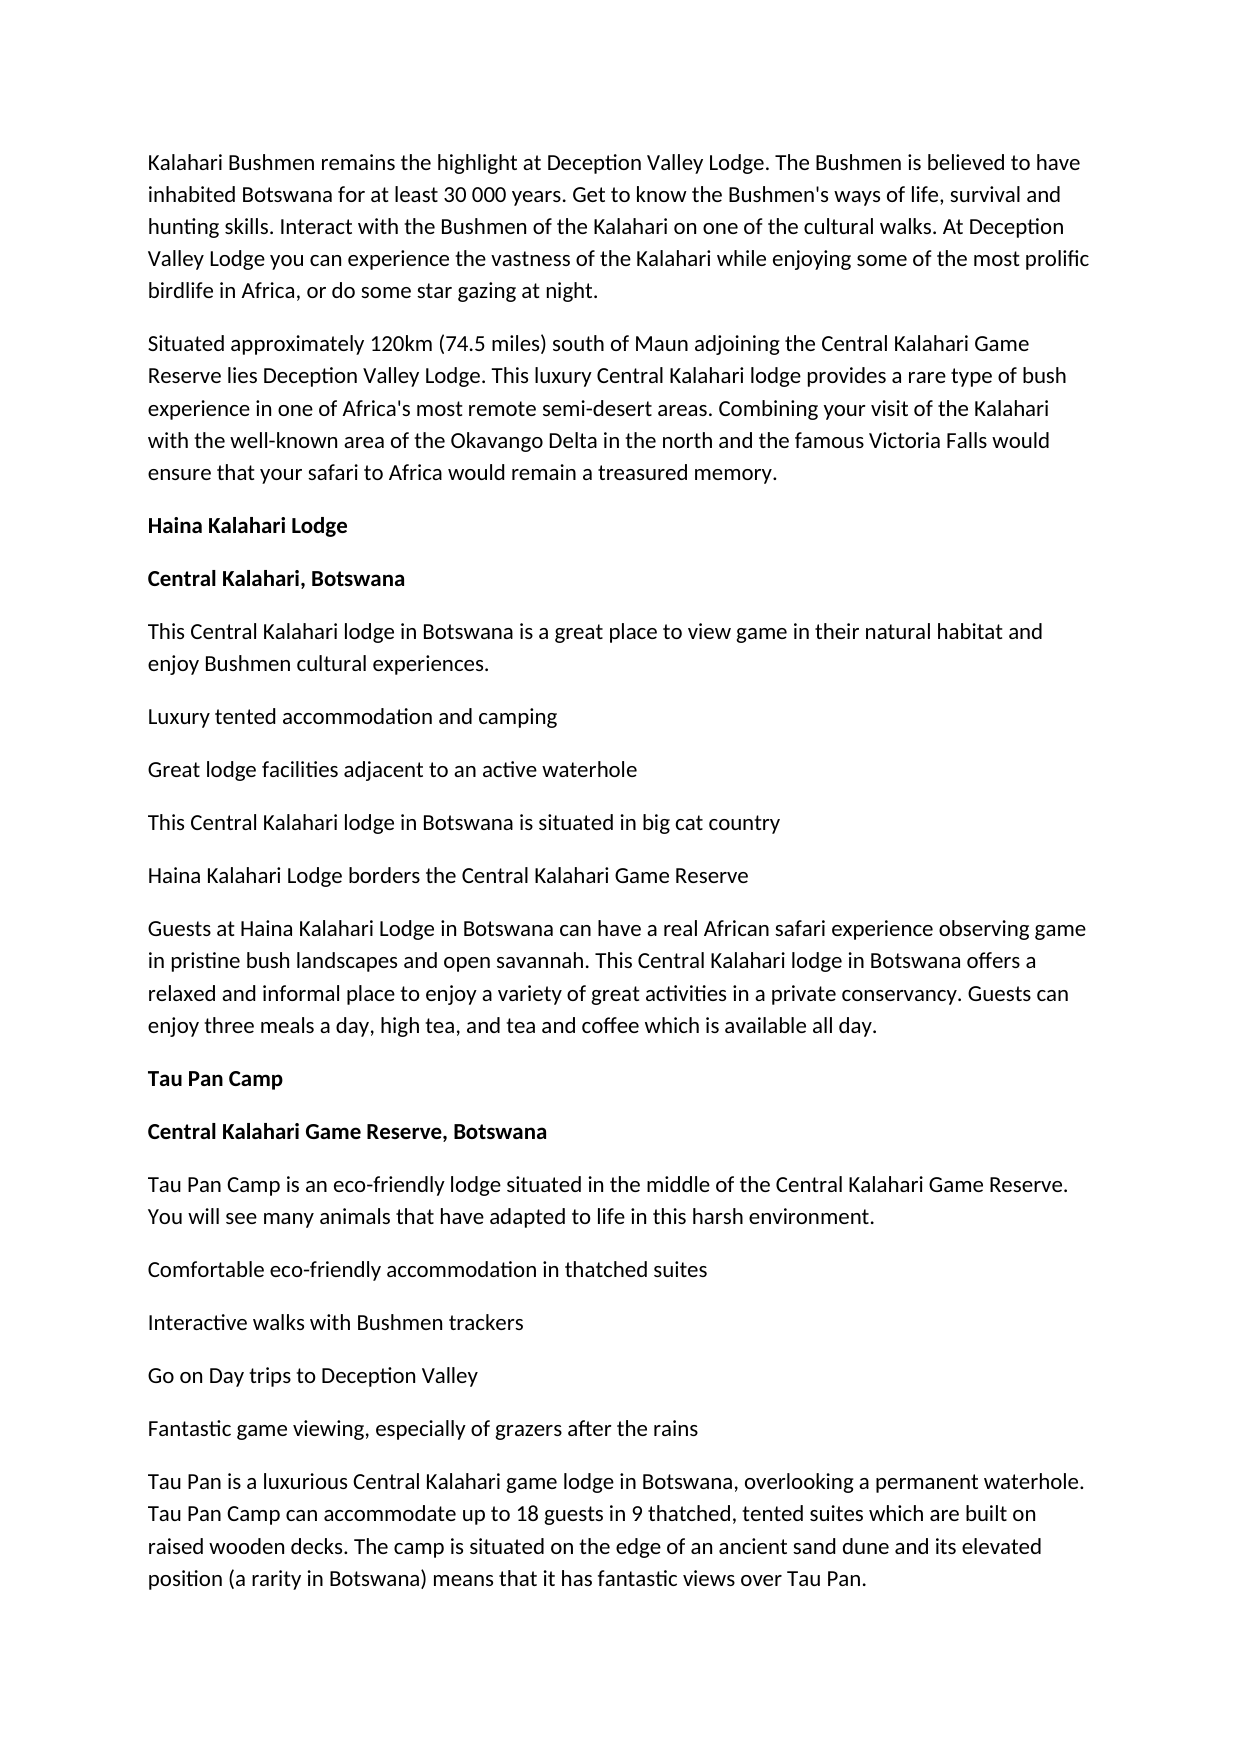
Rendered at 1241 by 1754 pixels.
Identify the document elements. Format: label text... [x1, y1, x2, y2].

text Haina Kalahari Lodge [148, 511, 1093, 539]
text Tau Pan is a luxurious Central Kalahari game lodge in Botswana, overlooking a permanent waterhole. Tau Pan Camp can accommodate up to 18 guests in 9 thatched, tented suites which are built on raised wooden decks. The camp is situated on the edge of an ancient sand dune and its elevated position (a rarity in Botswana) means that it has fantastic views over Tau Pan. [148, 1467, 1093, 1592]
text Tau Pan Camp [148, 1064, 1093, 1092]
text Situated approximately 120km (74.5 miles) south of Maun adjoining the Central Kalahari Game Reserve lies Deception Valley Lodge. This luxury Central Kalahari lodge provides a rare type of bush experience in one of Africa's most remote semi-desert areas. Combining your visit of the Kalahari with the well-known area of the Okavango Delta in the north and the famous Victoria Falls would ensure that your safari to Africa would remain a treasured memory. [148, 329, 1093, 486]
text This Central Kalahari lodge in Botswana is situated in big cat country [148, 808, 1093, 836]
text Guests at Haina Kalahari Lodge in Botswana can have a real African safari experience observing game in pristine bush landscapes and open savannah. This Central Kalahari lodge in Botswana offers a relaxed and informal place to enjoy a variety of great activities in a private conservancy. Guests can enjoy three meals a day, high tea, and tea and coffee which is available all day. [148, 914, 1093, 1039]
text Central Kalahari Game Reserve, Botswana [148, 1117, 1093, 1145]
text Tau Pan Camp is an eco-friendly lodge situated in the middle of the Central Kalahari Game Reserve. You will see many animals that have adapted to life in this harsh environment. [148, 1170, 1093, 1230]
text Central Kalahari, Botswana [148, 564, 1093, 592]
text This Central Kalahari lodge in Botswana is a great place to view game in their natural habitat and enjoy Bushmen cultural experiences. [148, 617, 1093, 677]
text Fantastic game viewing, especially of grazers after the rains [148, 1414, 1093, 1442]
text Luxury tented accommodation and camping [148, 702, 1093, 730]
text Interactive walks with Bushmen trackers [148, 1308, 1093, 1336]
text Great lodge facilities adjacent to an active waterhole [148, 755, 1093, 783]
text Haina Kalahari Lodge borders the Central Kalahari Game Reserve [148, 861, 1093, 889]
text Go on Day trips to Deception Valley [148, 1361, 1093, 1389]
text Comfortable eco-friendly accommodation in thatched suites [148, 1255, 1093, 1283]
text Kalahari Bushmen remains the highlight at Deception Valley Lodge. The Bushmen is believed to have inhabited Botswana for at least 30 000 years. Get to know the Bushmen's ways of life, survival and hunting skills. Interact with the Bushmen of the Kalahari on one of the cultural walks. At Deception Valley Lodge you can experience the vastness of the Kalahari while enjoying some of the most prolific birdlife in Africa, or do some star gazing at night. [148, 148, 1093, 304]
